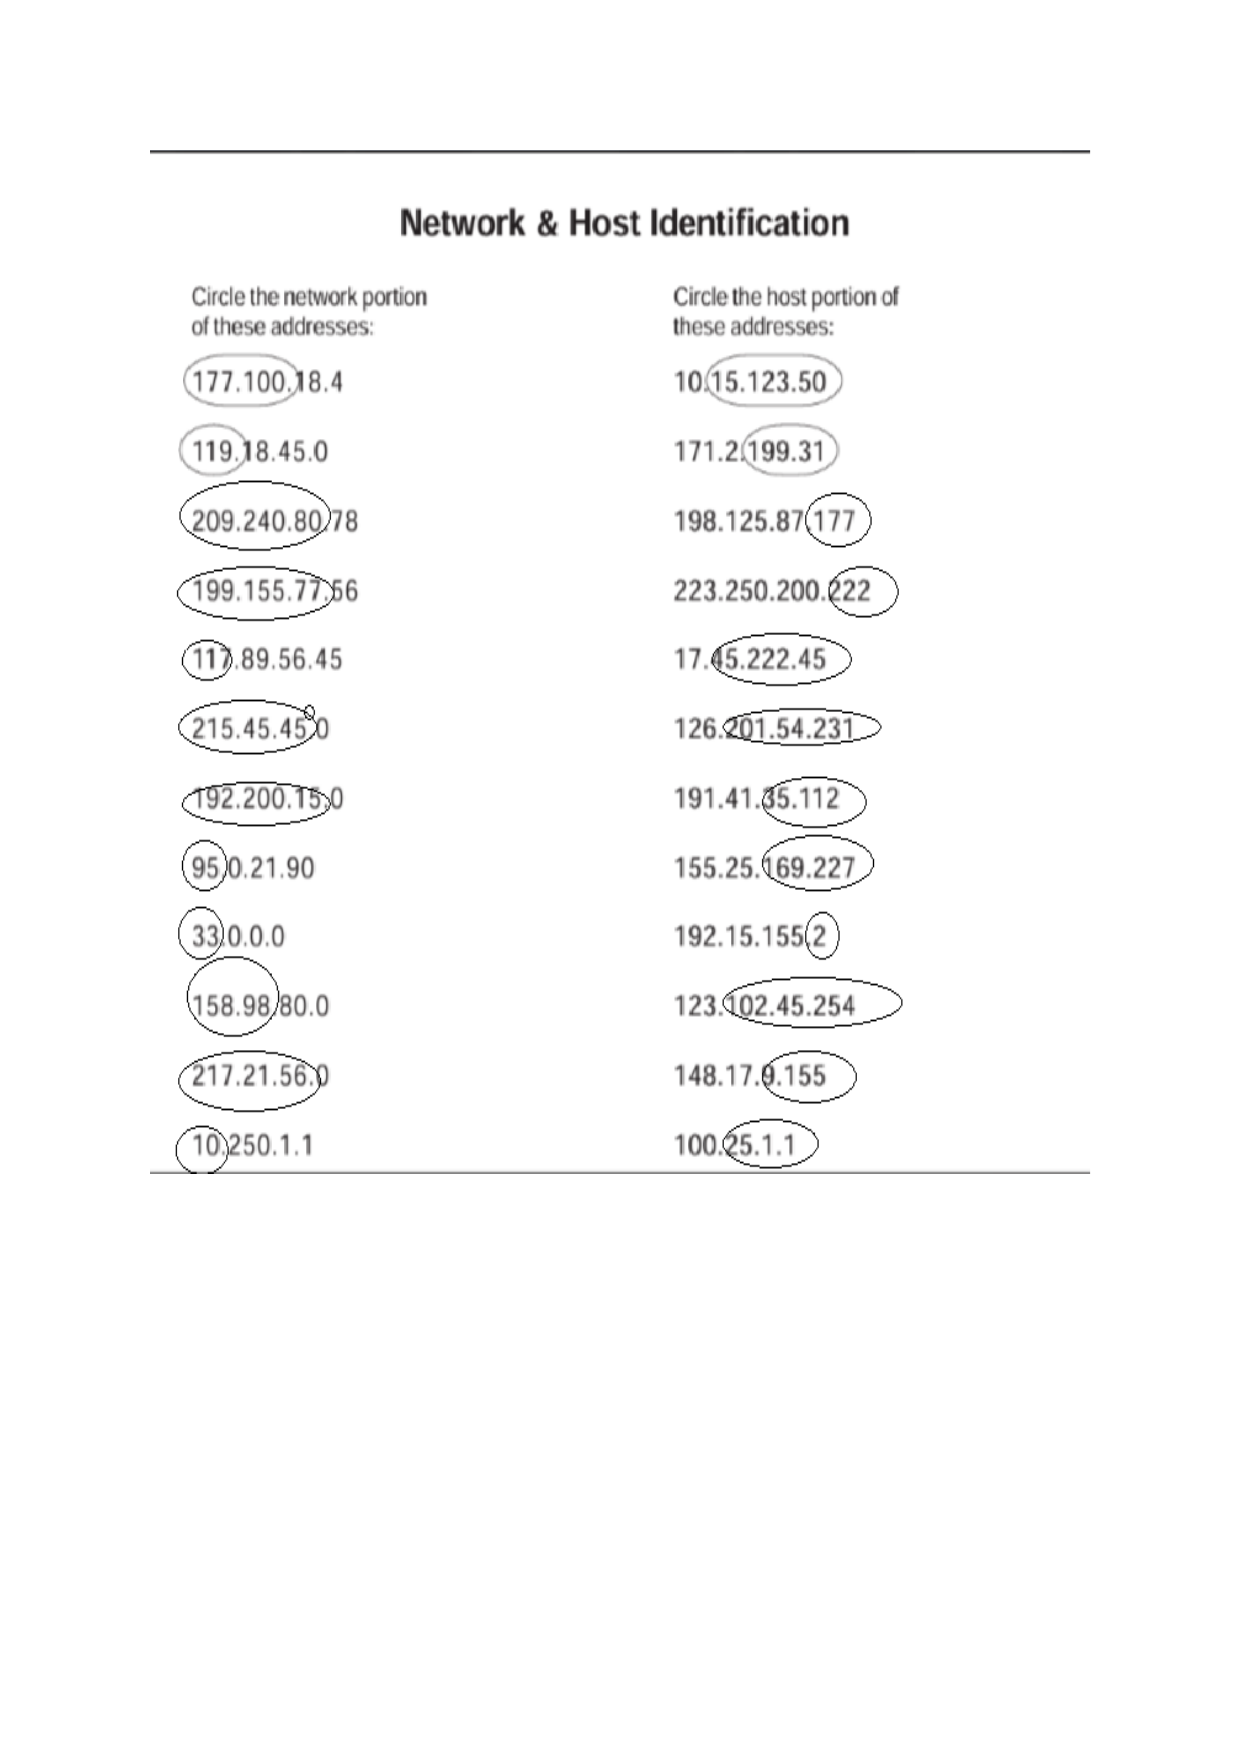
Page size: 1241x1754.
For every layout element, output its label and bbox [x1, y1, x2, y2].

picture [150, 150, 1091, 1174]
